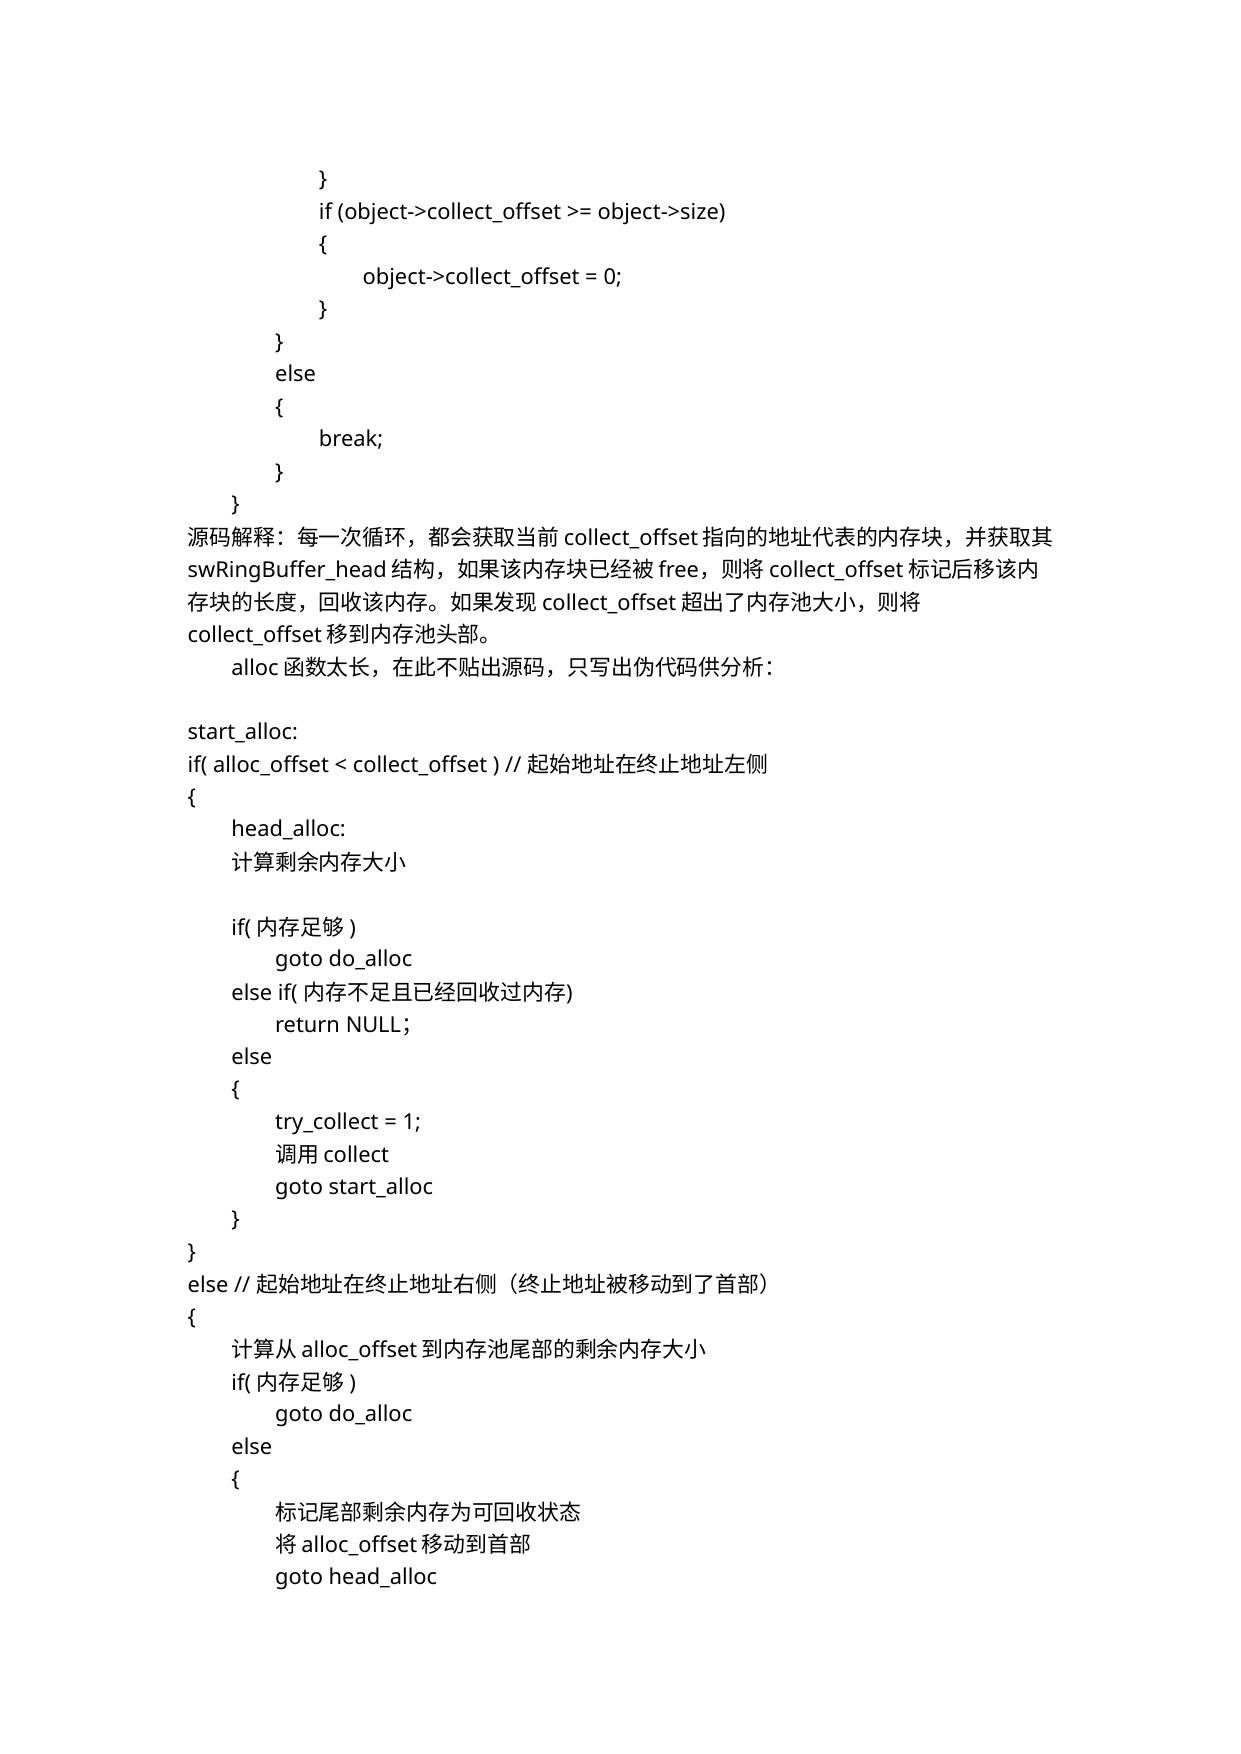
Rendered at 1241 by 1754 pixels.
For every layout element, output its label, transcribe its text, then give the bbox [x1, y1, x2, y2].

text else // 起始地址在终止地址右侧（终止地址被移动到了首部） [187, 1267, 1053, 1299]
text { [187, 227, 1053, 259]
text } [187, 1202, 1053, 1234]
text if( 内存足够 ) [187, 1364, 1053, 1397]
text 调用collect [187, 1137, 1053, 1169]
text goto do_alloc [187, 1397, 1053, 1429]
text else [187, 1429, 1053, 1462]
text 源码解释：每一次循环，都会获取当前collect_offset指向的地址代表的内存块，并获取其swRingBuffer_head结构，如果该内存块已经被free，则将collect_offset标记后移该内存块的长度，回收该内存。如果发现collect_offset超出了内存池大小，则将collect_offset移到内存池头部。 [187, 519, 1053, 649]
text 计算从alloc_offset到内存池尾部的剩余内存大小 [187, 1332, 1053, 1364]
text } [187, 292, 1053, 324]
text else [187, 1039, 1053, 1072]
text return NULL； [187, 1007, 1053, 1039]
text goto start_alloc [187, 1169, 1053, 1202]
text { [187, 389, 1053, 422]
text 将alloc_offset移动到首部 [187, 1527, 1053, 1559]
text else if( 内存不足且已经回收过内存) [187, 974, 1053, 1007]
text else [187, 357, 1053, 389]
text break; [187, 422, 1053, 454]
text start_alloc: [187, 714, 1053, 747]
text } [187, 454, 1053, 487]
text } [187, 1234, 1053, 1267]
text alloc函数太长，在此不贴出源码，只写出伪代码供分析： [187, 649, 1053, 682]
text { [187, 779, 1053, 812]
text goto head_alloc [187, 1559, 1053, 1592]
text } [187, 162, 1053, 194]
text if (object->collect_offset >= object->size) [187, 194, 1053, 227]
text 标记尾部剩余内存为可回收状态 [187, 1494, 1053, 1527]
text } [187, 324, 1053, 357]
text { [187, 1462, 1053, 1494]
text goto do_alloc [187, 942, 1053, 974]
text 计算剩余内存大小 [187, 844, 1053, 877]
text try_collect = 1; [187, 1104, 1053, 1137]
text head_alloc: [187, 812, 1053, 844]
text object->collect_offset = 0; [187, 259, 1053, 292]
text { [187, 1299, 1053, 1332]
text if( alloc_offset < collect_offset ) // 起始地址在终止地址左侧 [187, 747, 1053, 779]
text if( 内存足够 ) [187, 909, 1053, 942]
text { [187, 1072, 1053, 1104]
text } [187, 487, 1053, 519]
